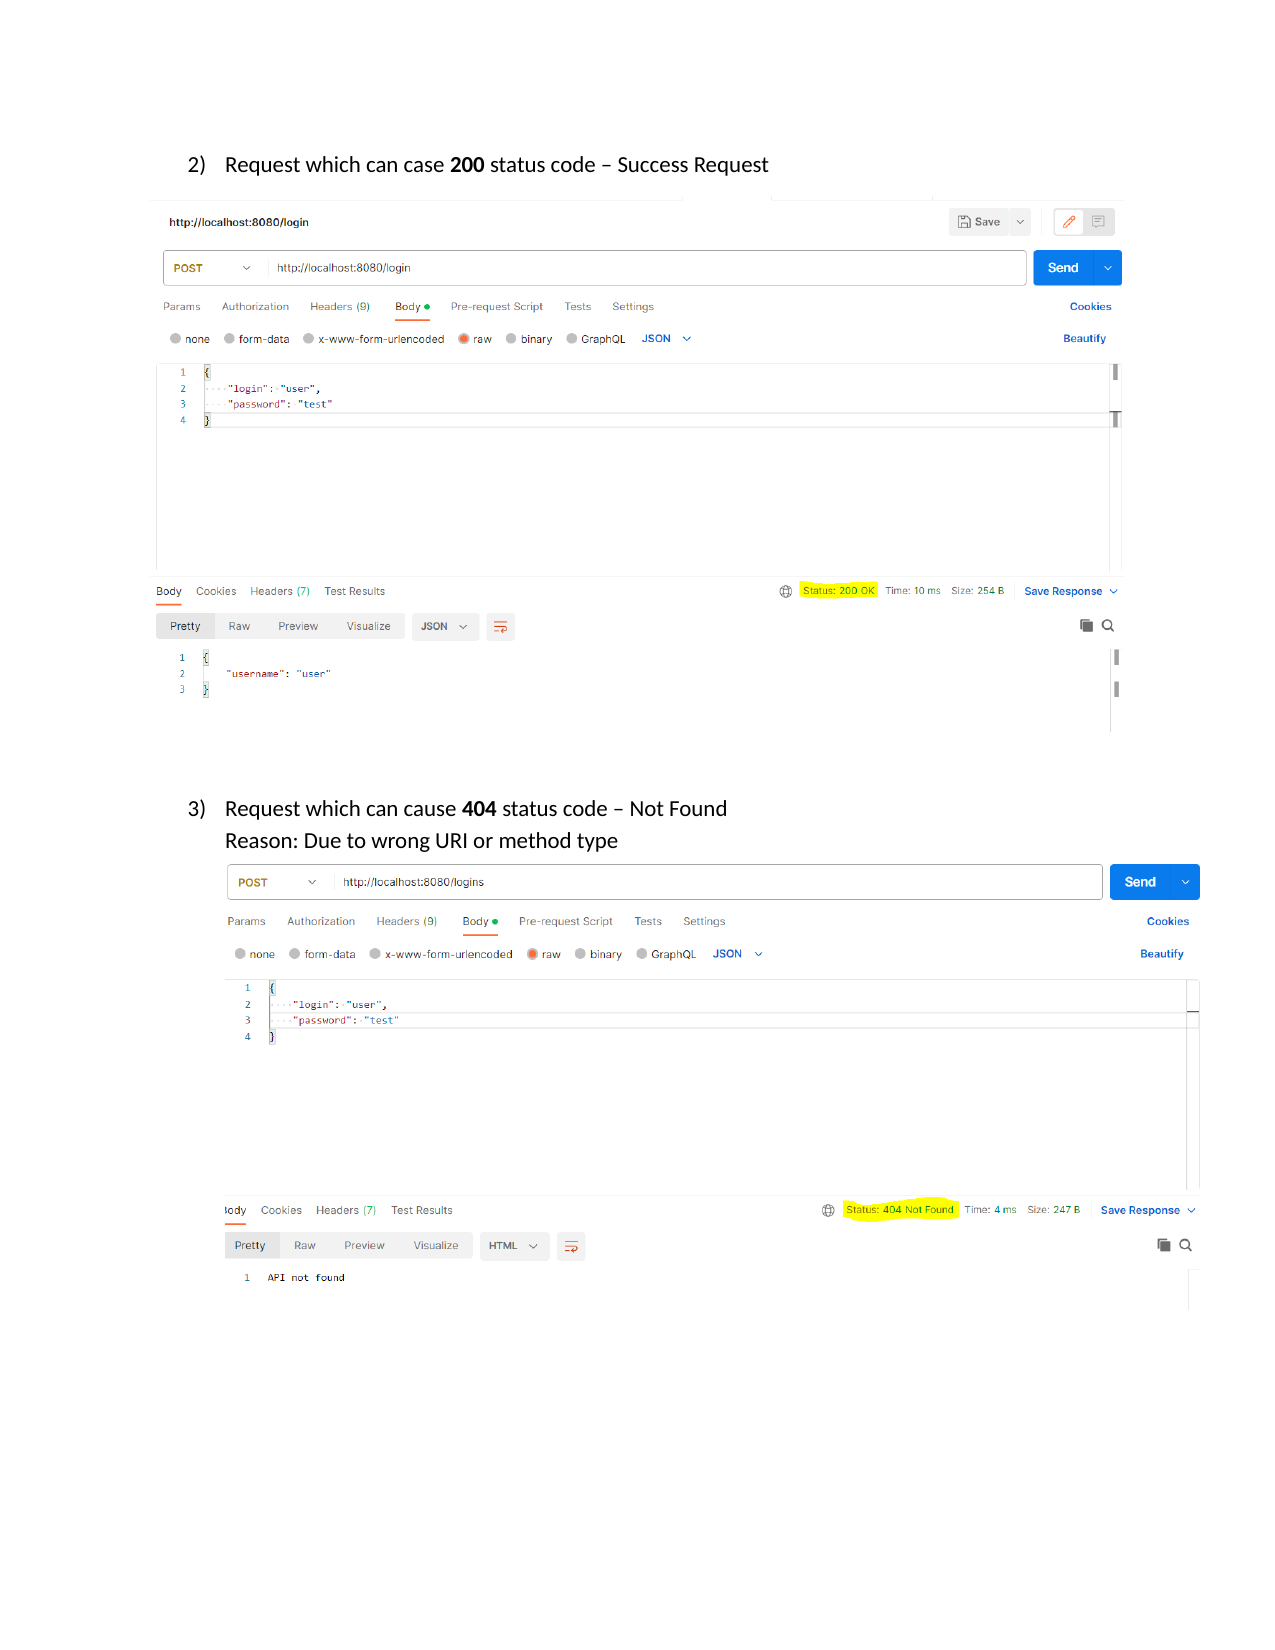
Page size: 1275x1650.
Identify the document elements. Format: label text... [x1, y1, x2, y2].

picture [150, 196, 1125, 732]
list Request which can case 200 status code – Success Request [187, 150, 1125, 178]
list Reason: Due to wrong URI or method type [225, 827, 1125, 855]
picture [225, 858, 1200, 1310]
list Request which can cause 404 status code – Not Found [187, 794, 1125, 822]
